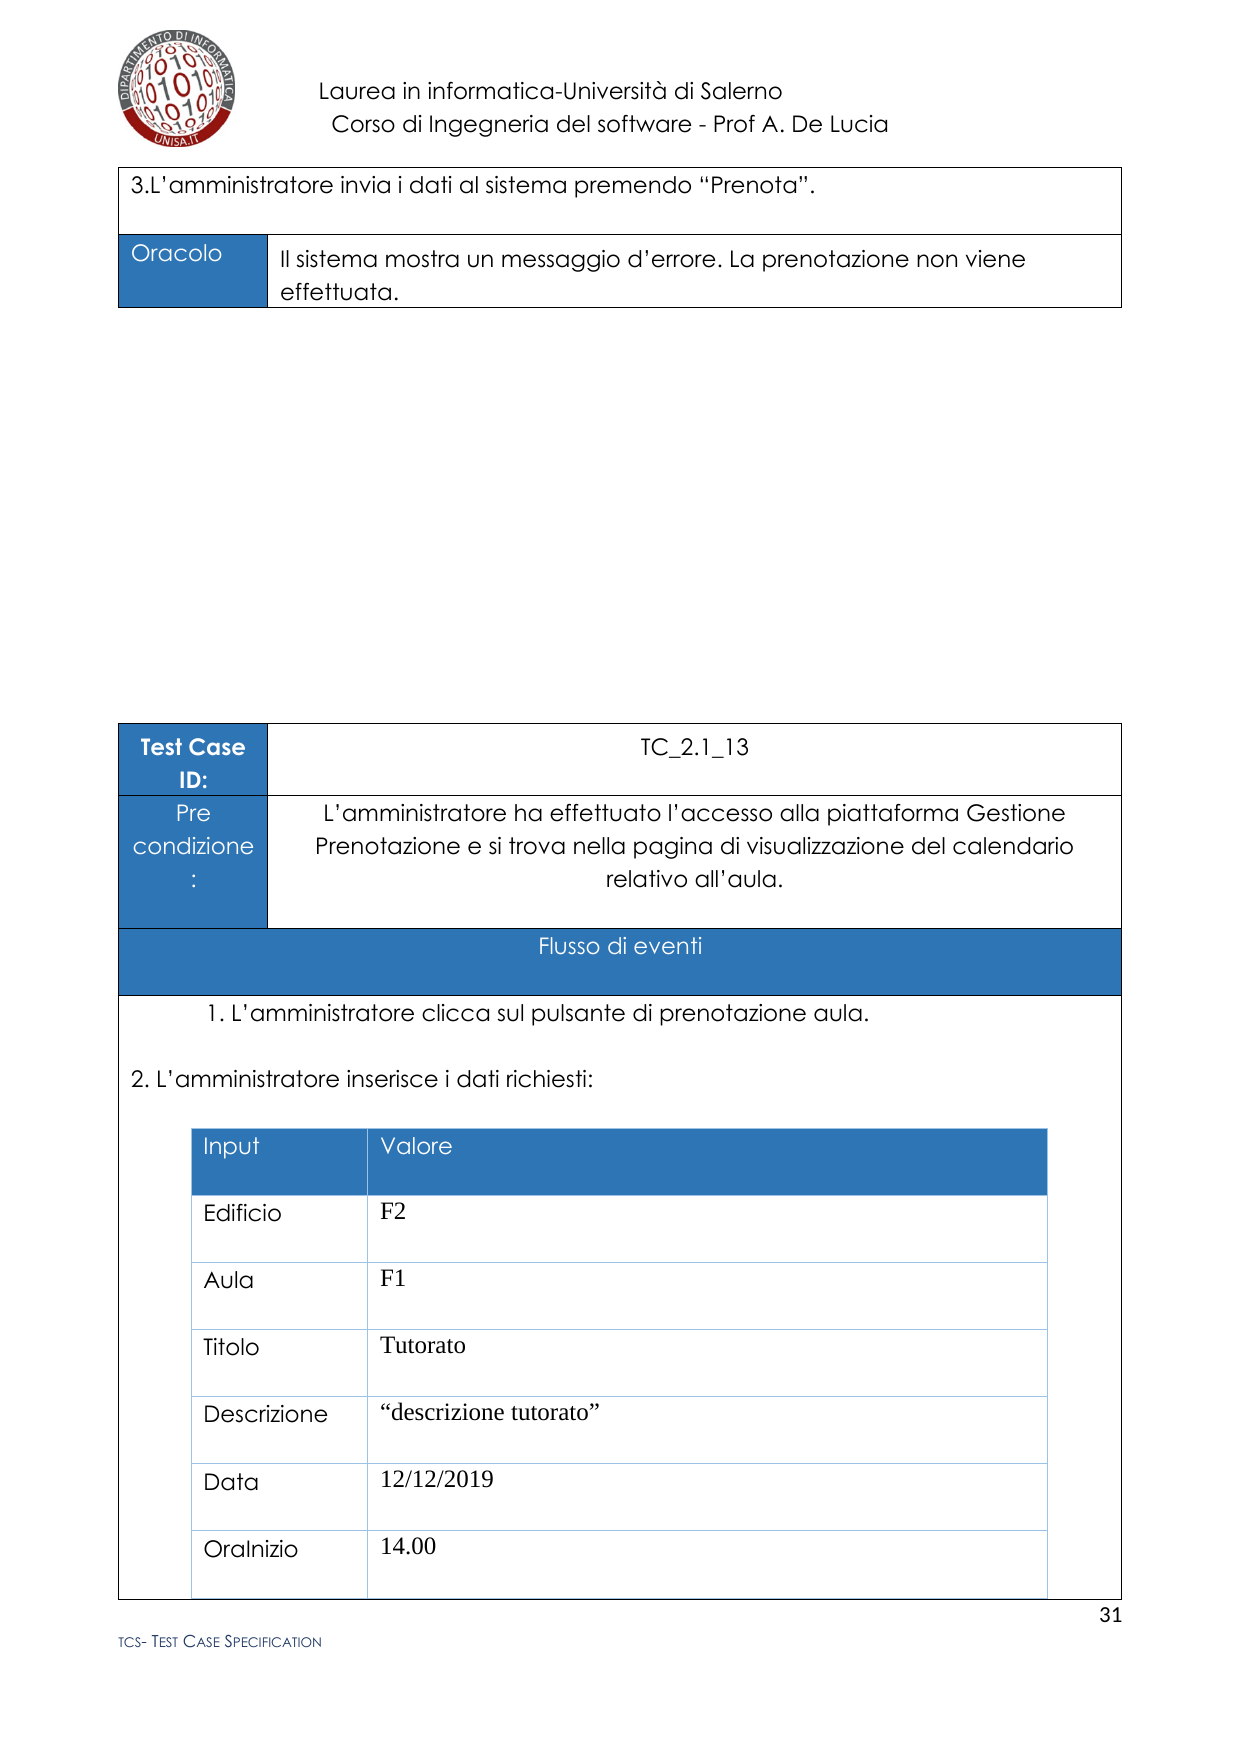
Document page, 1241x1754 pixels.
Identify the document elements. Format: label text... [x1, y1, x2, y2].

picture [118, 30, 235, 147]
table_cell Il sistema mostra un messaggio d’errore. La prenotazione non viene effettuata. [268, 235, 1121, 307]
table_cell Pre condizione: [119, 796, 267, 928]
table_cell Oracolo [119, 235, 267, 307]
table_cell Flusso di eventi [119, 929, 1121, 995]
table_cell L’amministratore ha effettuato l’accesso alla piattaforma Gestione Prenotazione e si trova nella pagina di visualizzazione del calendario relativo all’aula. [268, 796, 1121, 928]
table_header TC_2.1_13 [268, 724, 1121, 795]
table_header Test Case ID: [119, 724, 267, 795]
